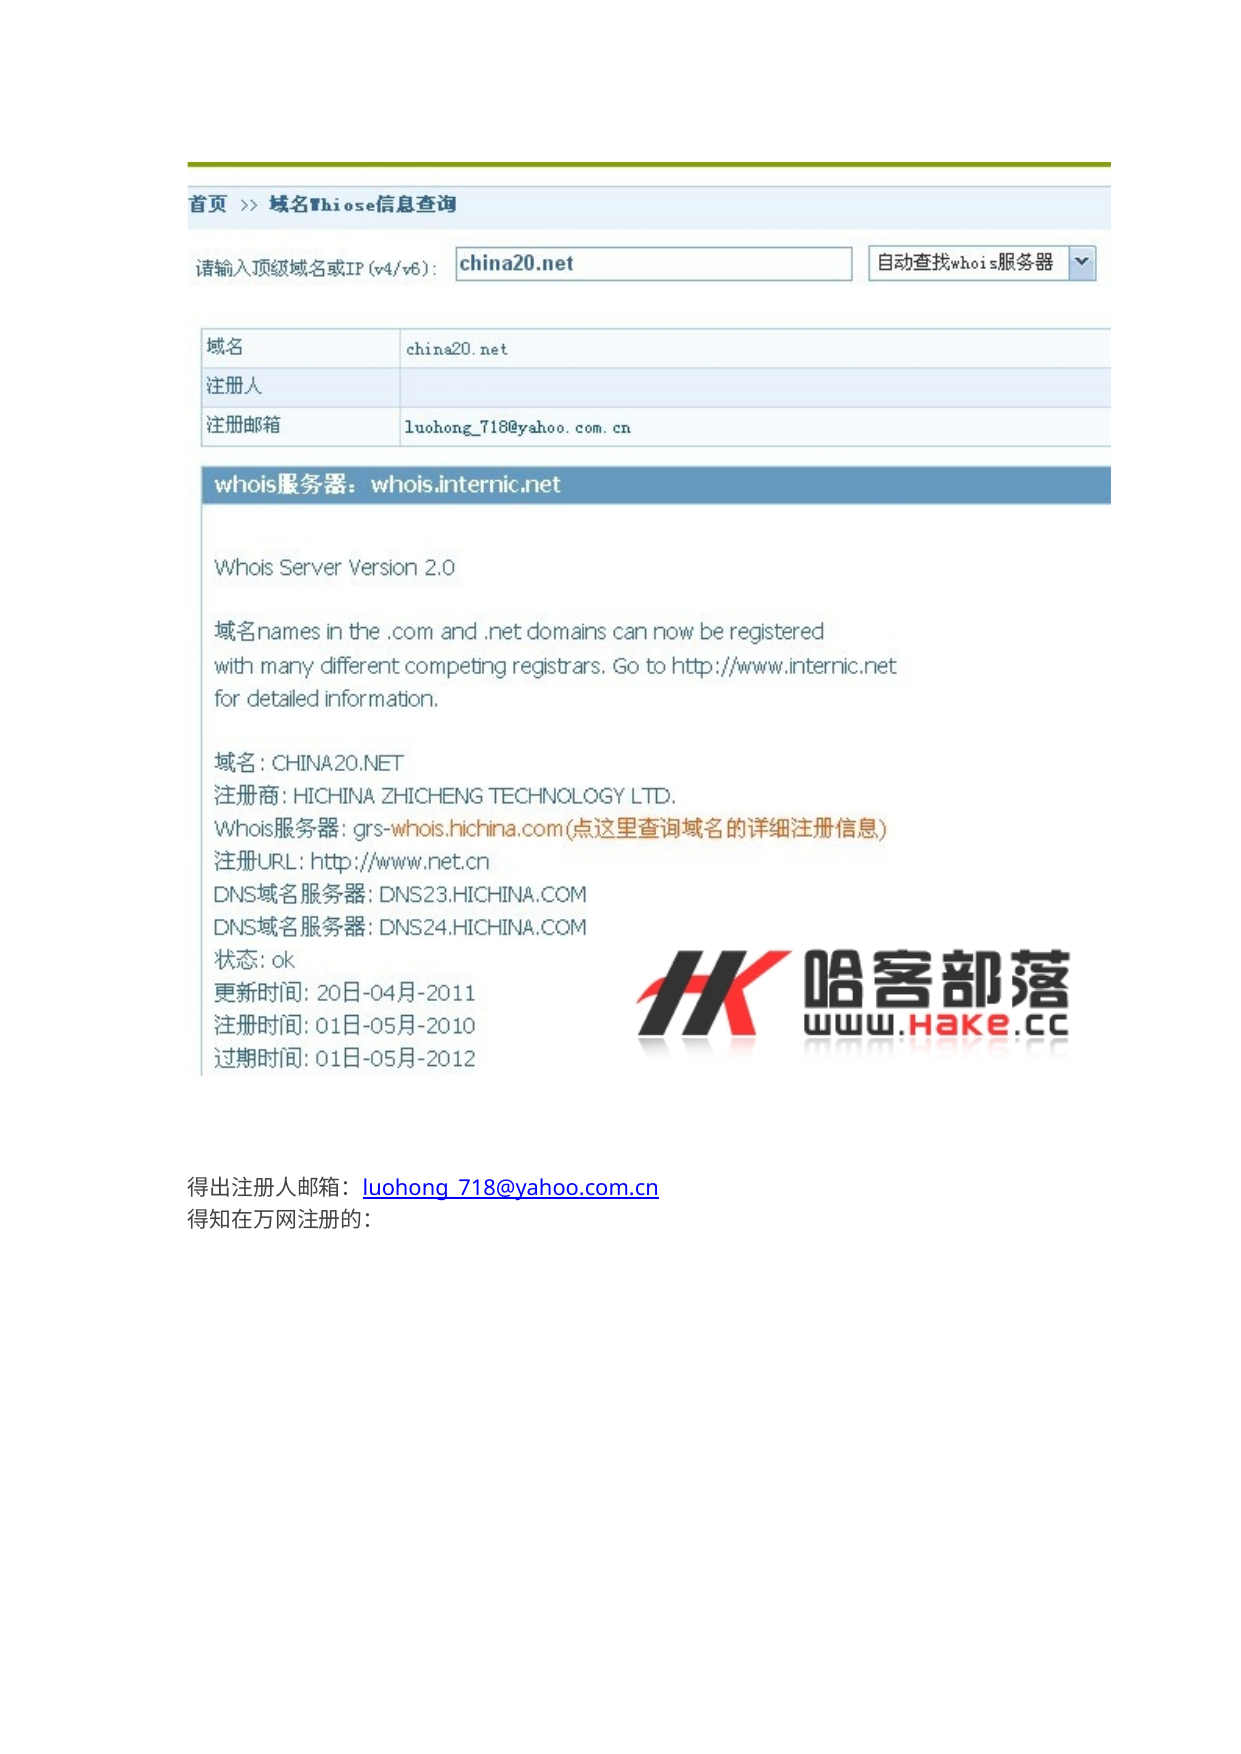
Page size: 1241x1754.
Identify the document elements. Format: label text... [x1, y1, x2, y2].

picture [187, 162, 1111, 1076]
